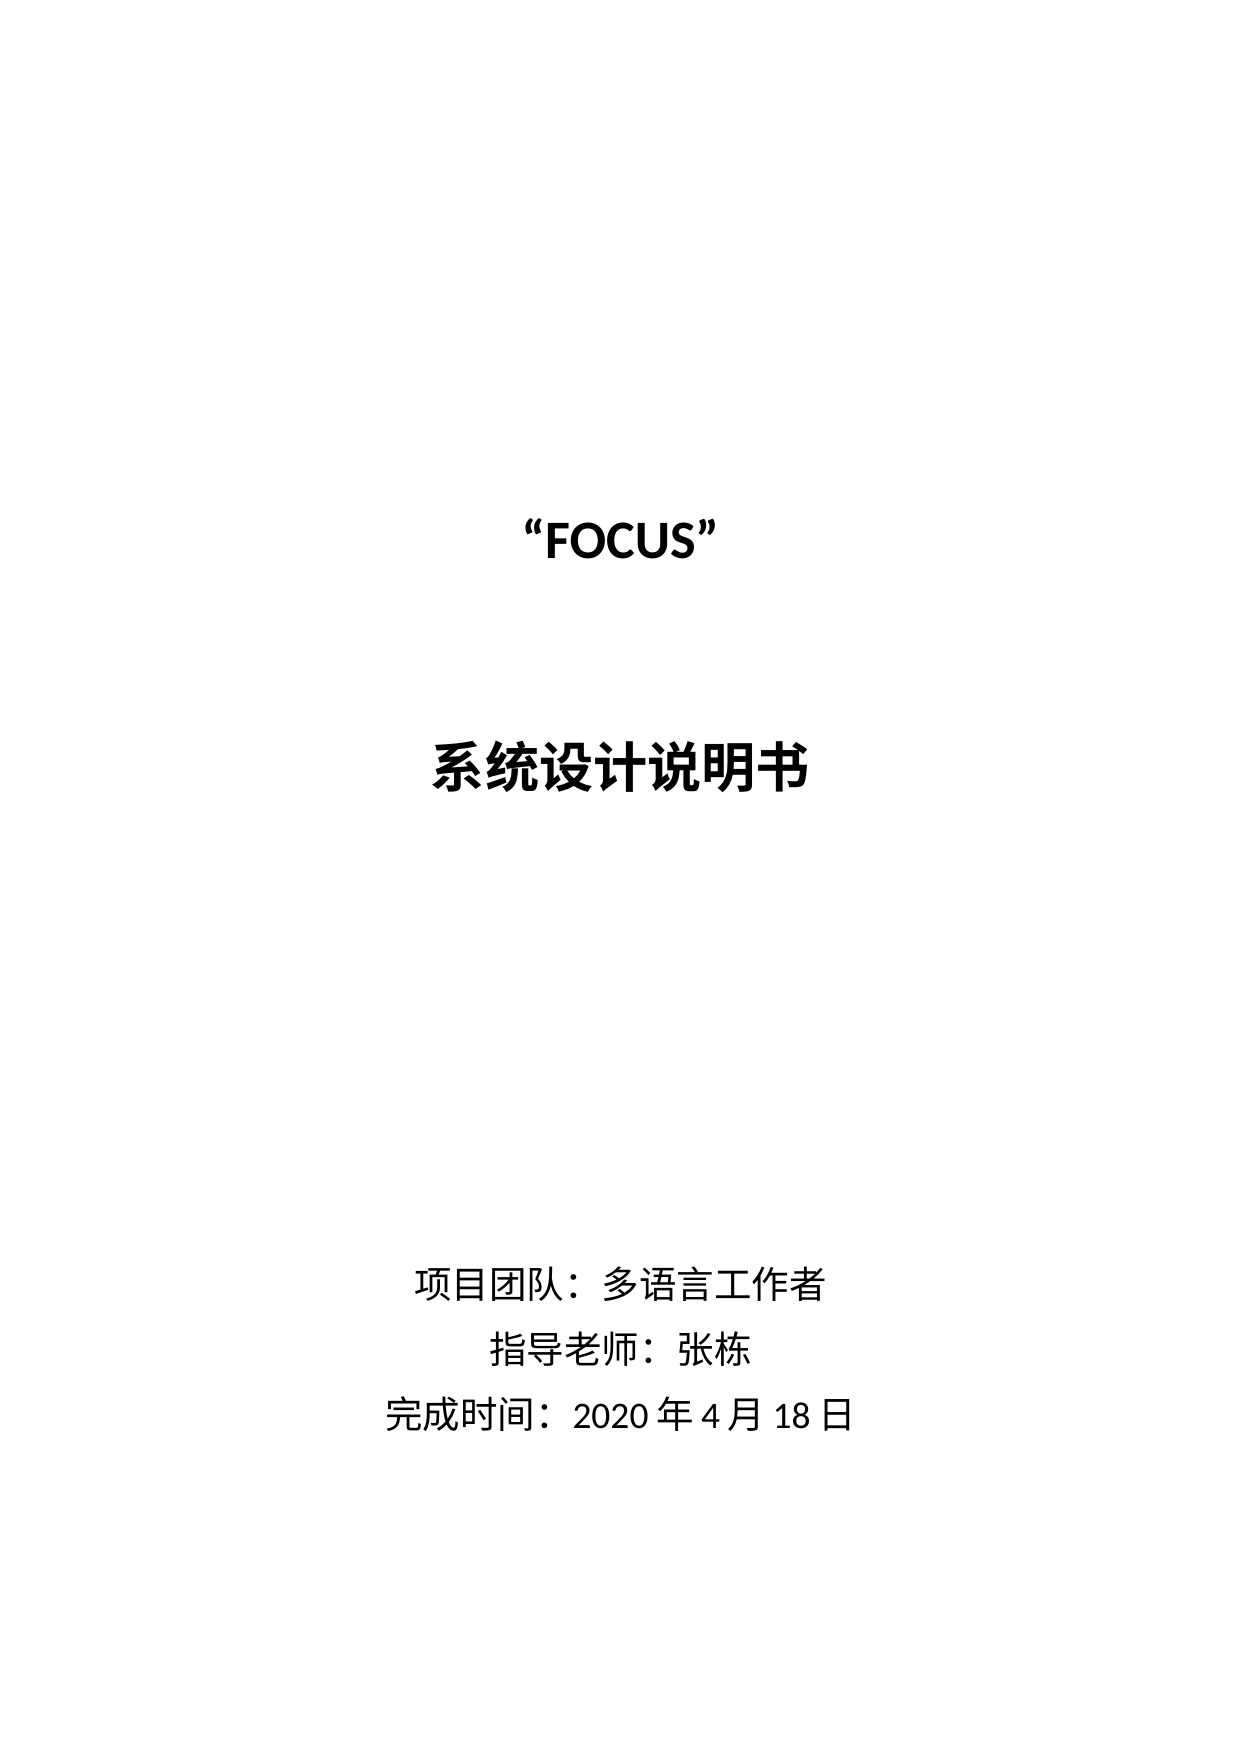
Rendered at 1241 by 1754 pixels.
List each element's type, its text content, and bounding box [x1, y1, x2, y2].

text 项目团队：多语言工作者 [187, 1249, 1053, 1314]
subtitle 系统设计说明书 [187, 715, 1053, 813]
text 完成时间：2020年4月18日 [187, 1379, 1053, 1444]
text 指导老师：张栋 [187, 1314, 1053, 1379]
subtitle “FOCUS” [187, 490, 1053, 587]
